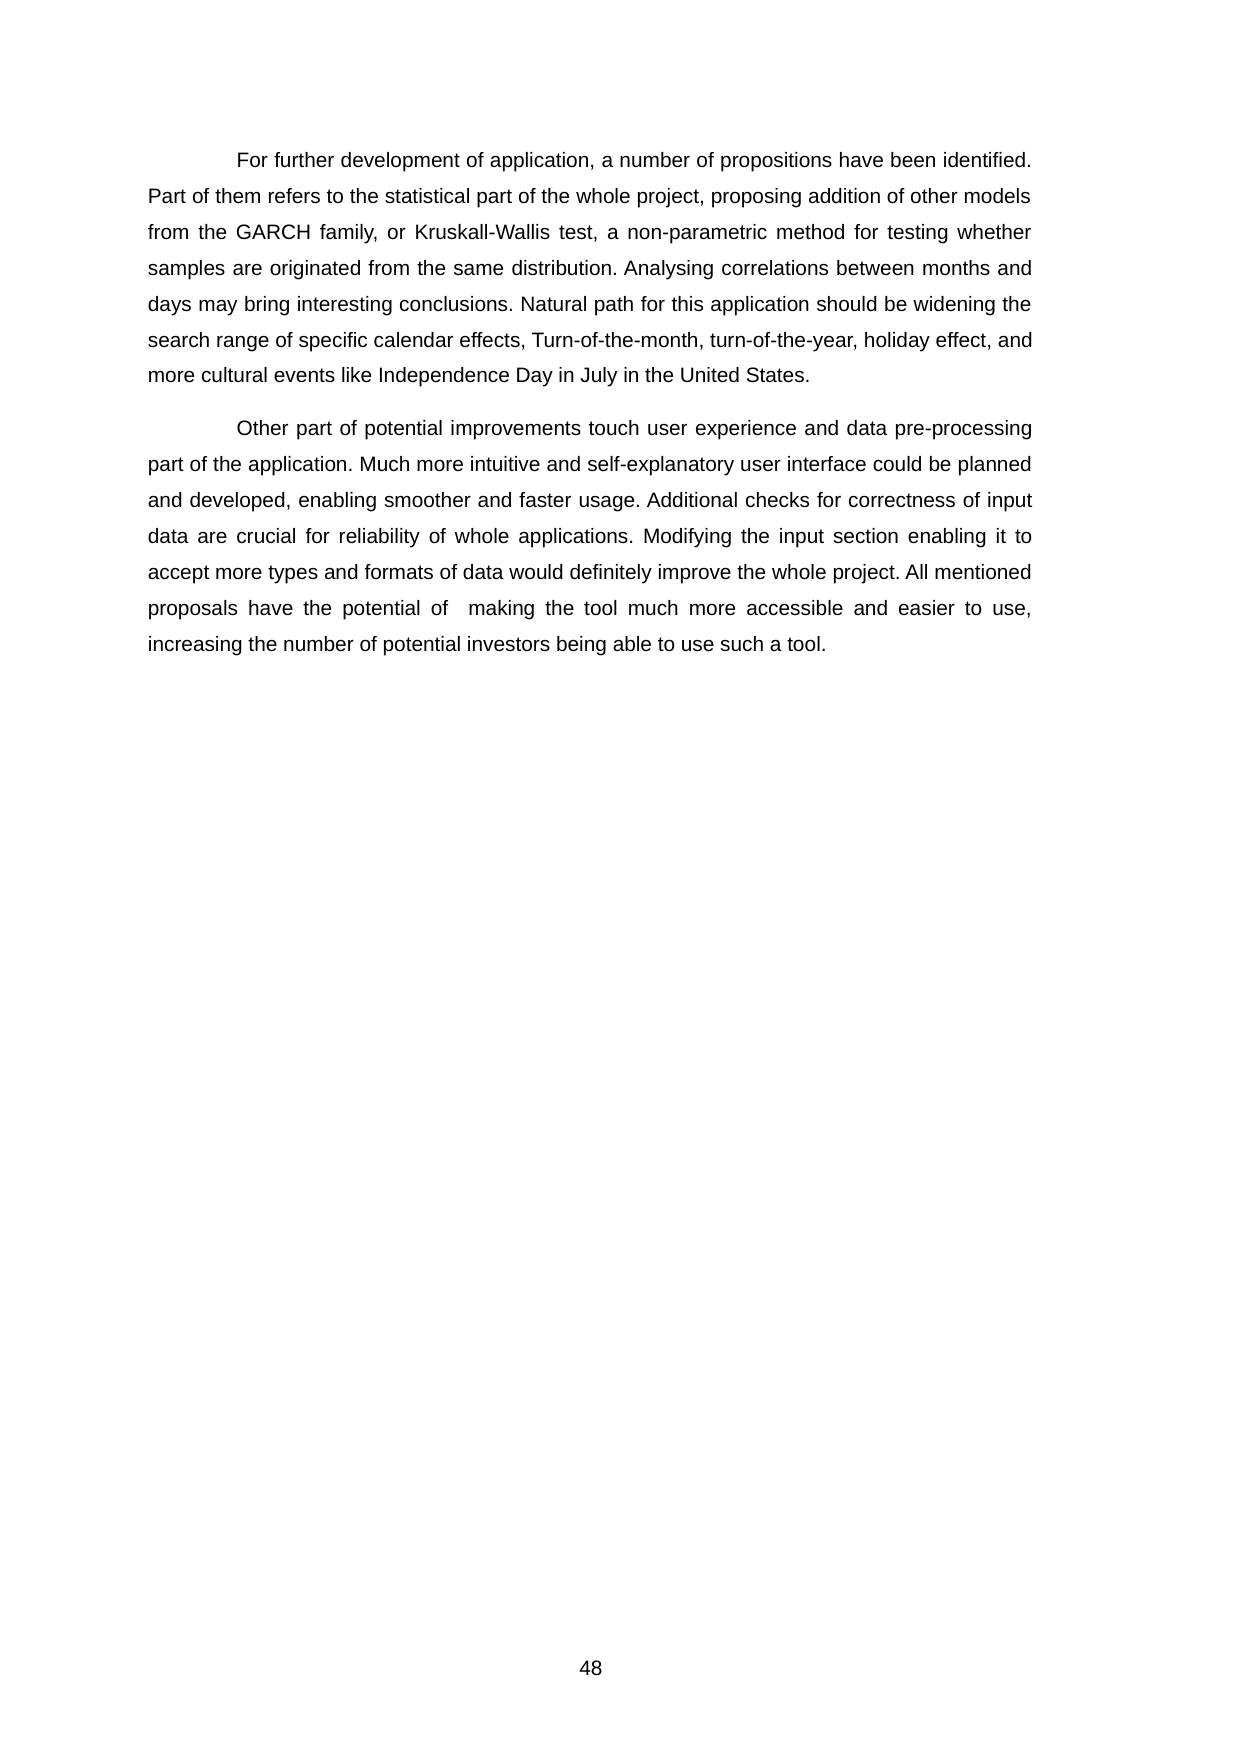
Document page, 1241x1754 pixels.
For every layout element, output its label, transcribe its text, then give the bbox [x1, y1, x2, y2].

text Other part of potential improvements touch user experience and data pre-processing part of the application. Much more intuitive and self-explanatory user interface could be planned and developed, enabling smoother and faster usage. Additional checks for correctness of input data are crucial for reliability of whole applications. Modifying the input section enabling it to accept more types and formats of data would definitely improve the whole project. All mentioned proposals have the potential of making the tool much more accessible and easier to use, increasing the number of potential investors being able to use such a tool. [148, 416, 1033, 656]
text For further development of application, a number of propositions have been identified. Part of them refers to the statistical part of the whole project, proposing addition of other models from the GARCH family, or Kruskall-Wallis test, a non-parametric method for testing whether samples are originated from the same distribution. Analysing correlations between months and days may bring interesting conclusions. Natural path for this application should be widening the search range of specific calendar effects, Turn-of-the-month, turn-of-the-year, holiday effect, and more cultural events like Independence Day in July in the United States. [148, 148, 1033, 387]
